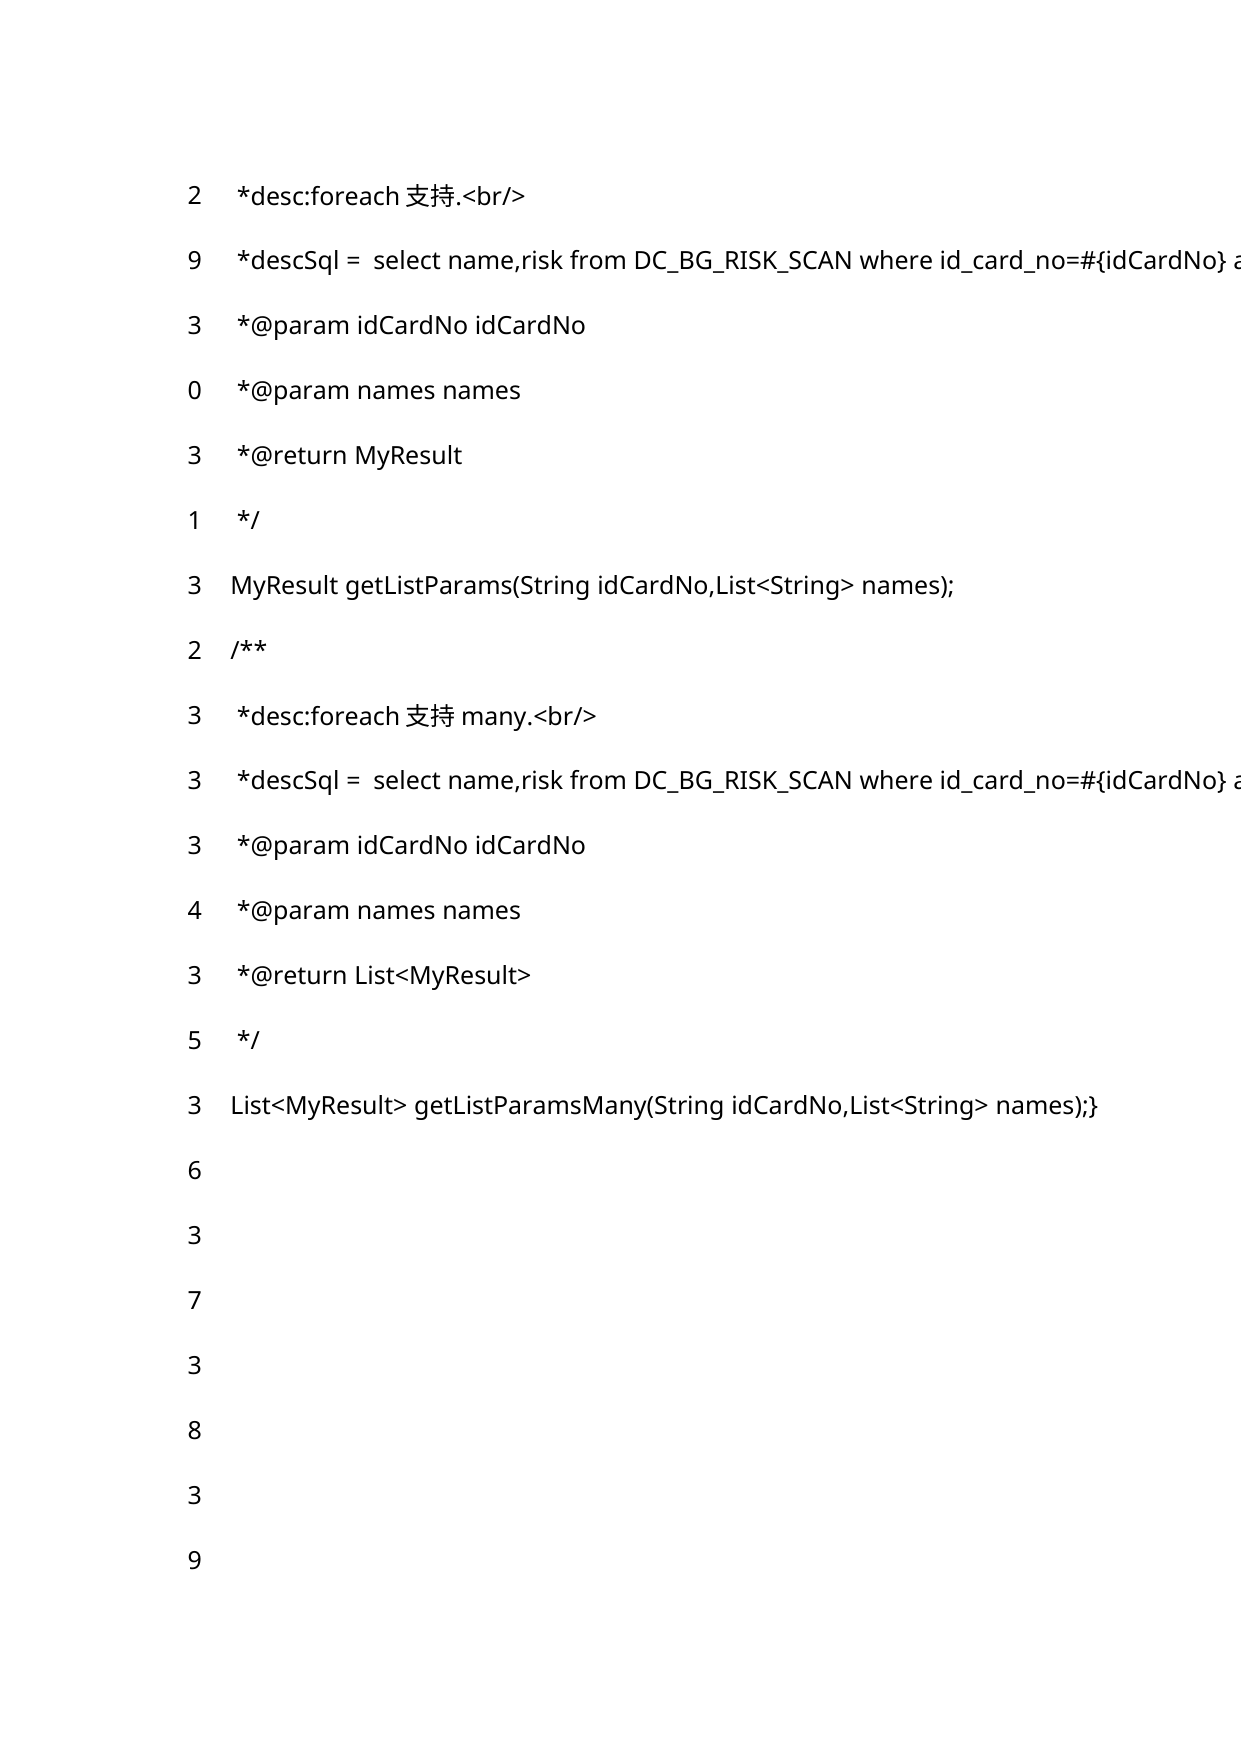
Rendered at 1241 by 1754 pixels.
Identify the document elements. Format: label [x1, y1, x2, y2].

table_header [204, 162, 1240, 1592]
table_header [188, 162, 204, 1592]
